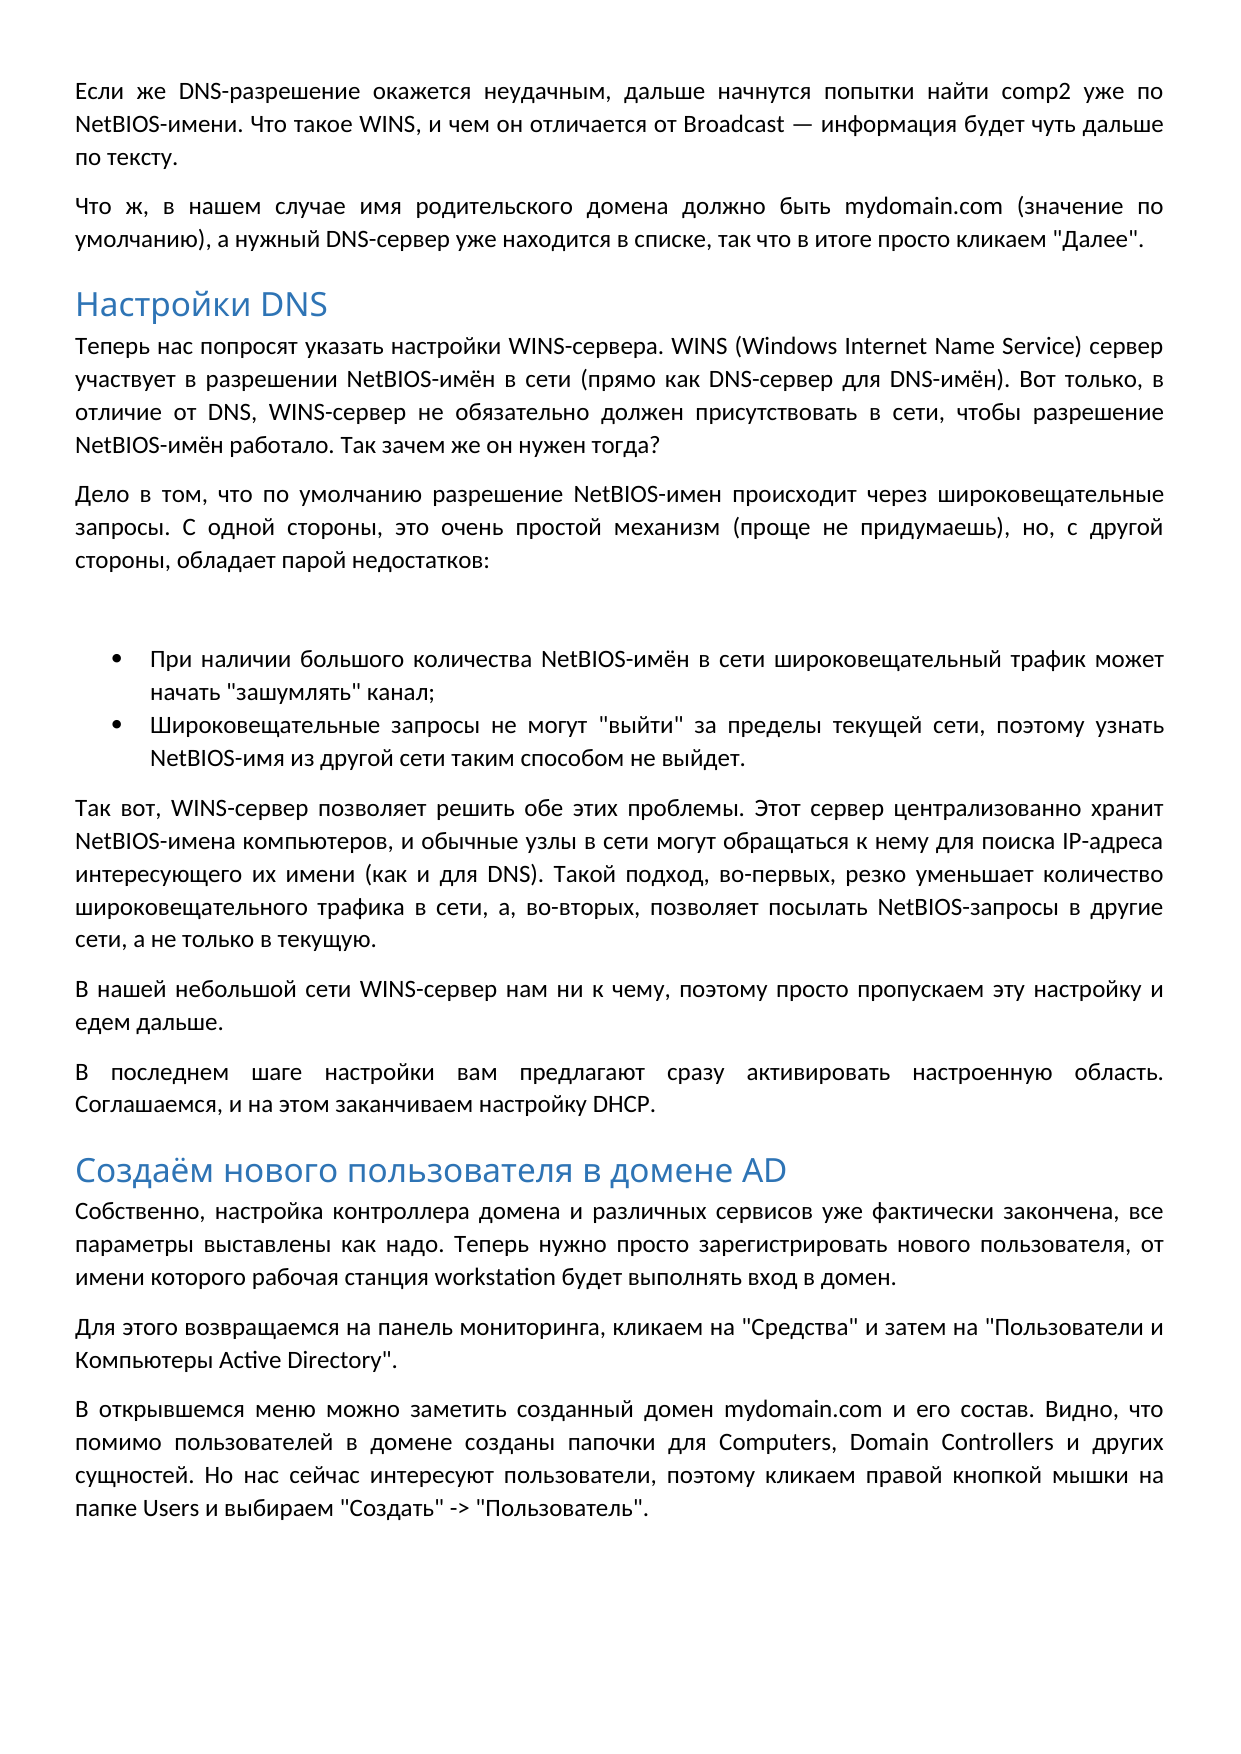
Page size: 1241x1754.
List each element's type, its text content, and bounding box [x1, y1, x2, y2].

text В последнем шаге настройки вам предлагают сразу активировать настроенную область. Соглашаемся, и на этом заканчиваем настройку DHCP. [75, 1056, 1165, 1119]
text Дело в том, что по умолчанию разрешение NetBIOS-имен происходит через широковещательные запросы. С одной стороны, это очень простой механизм (проще не придумаешь), но, с другой стороны, обладает парой недостатков: [75, 478, 1165, 575]
text Собственно, настройка контроллера домена и различных сервисов уже фактически закончена, все параметры выставлены как надо. Теперь нужно просто зарегистрировать нового пользователя, от имени которого рабочая станция workstation будет выполнять вход в домен. [75, 1195, 1165, 1292]
list Широковещательные запросы не могут "выйти" за пределы текущей сети, поэтому узнать NetBIOS-имя из другой сети таким способом не выйдет. [112, 709, 1165, 773]
list При наличии большого количества NetBIOS-имён в сети широковещательный трафик может начать "зашумлять" канал; [112, 643, 1165, 707]
text Теперь нас попросят указать настройки WINS-сервера. WINS (Windows Internet Name Service) сервер участвует в разрешении NetBIOS-имён в сети (прямо как DNS-сервер для DNS-имён). Вот только, в отличие от DNS, WINS-сервер не обязательно должен присутствовать в сети, чтобы разрешение NetBIOS-имён работало. Так зачем же он нужен тогда? [75, 330, 1165, 459]
text Так вот, WINS-сервер позволяет решить обе этих проблемы. Этот сервер централизованно хранит NetBIOS-имена компьютеров, и обычные узлы в сети могут обращаться к нему для поиска IP-адреса интересующего их имени (как и для DNS). Такой подход, во-первых, резко уменьшает количество широковещательного трафика в сети, а, во-вторых, позволяет посылать NetBIOS-запросы в другие сети, а не только в текущую. [75, 792, 1165, 954]
text В нашей небольшой сети WINS-сервер нам ни к чему, поэтому просто пропускаем эту настройку и едем дальше. [75, 973, 1165, 1037]
text Если же DNS-разрешение окажется неудачным, дальше начнутся попытки найти comp2 уже по NetBIOS-имени. Что такое WINS, и чем он отличается от Broadcast — информация будет чуть дальше по тексту. [75, 75, 1165, 171]
text В открывшемся меню можно заметить созданный домен mydomain.com и его состав. Видно, что помимо пользователей в домене созданы папочки для Computers, Domain Controllers и других сущностей. Но нас сейчас интересуют пользователи, поэтому кликаем правой кнопкой мышки на папке Users и выбираем "Создать" -> "Пользователь". [75, 1393, 1165, 1523]
subtitle Создаём нового пользователя в домене AD [75, 1146, 1165, 1192]
subtitle Настройки DNS [75, 281, 1165, 327]
text Для этого возвращаемся на панель мониторинга, кликаем на "Средства" и затем на "Пользователи и Компьютеры Active Directory". [75, 1311, 1165, 1374]
text Что ж, в нашем случае имя родительского домена должно быть mydomain.com (значение по умолчанию), а нужный DNS-сервер уже находится в списке, так что в итоге просто кликаем "Далее". [75, 190, 1165, 254]
